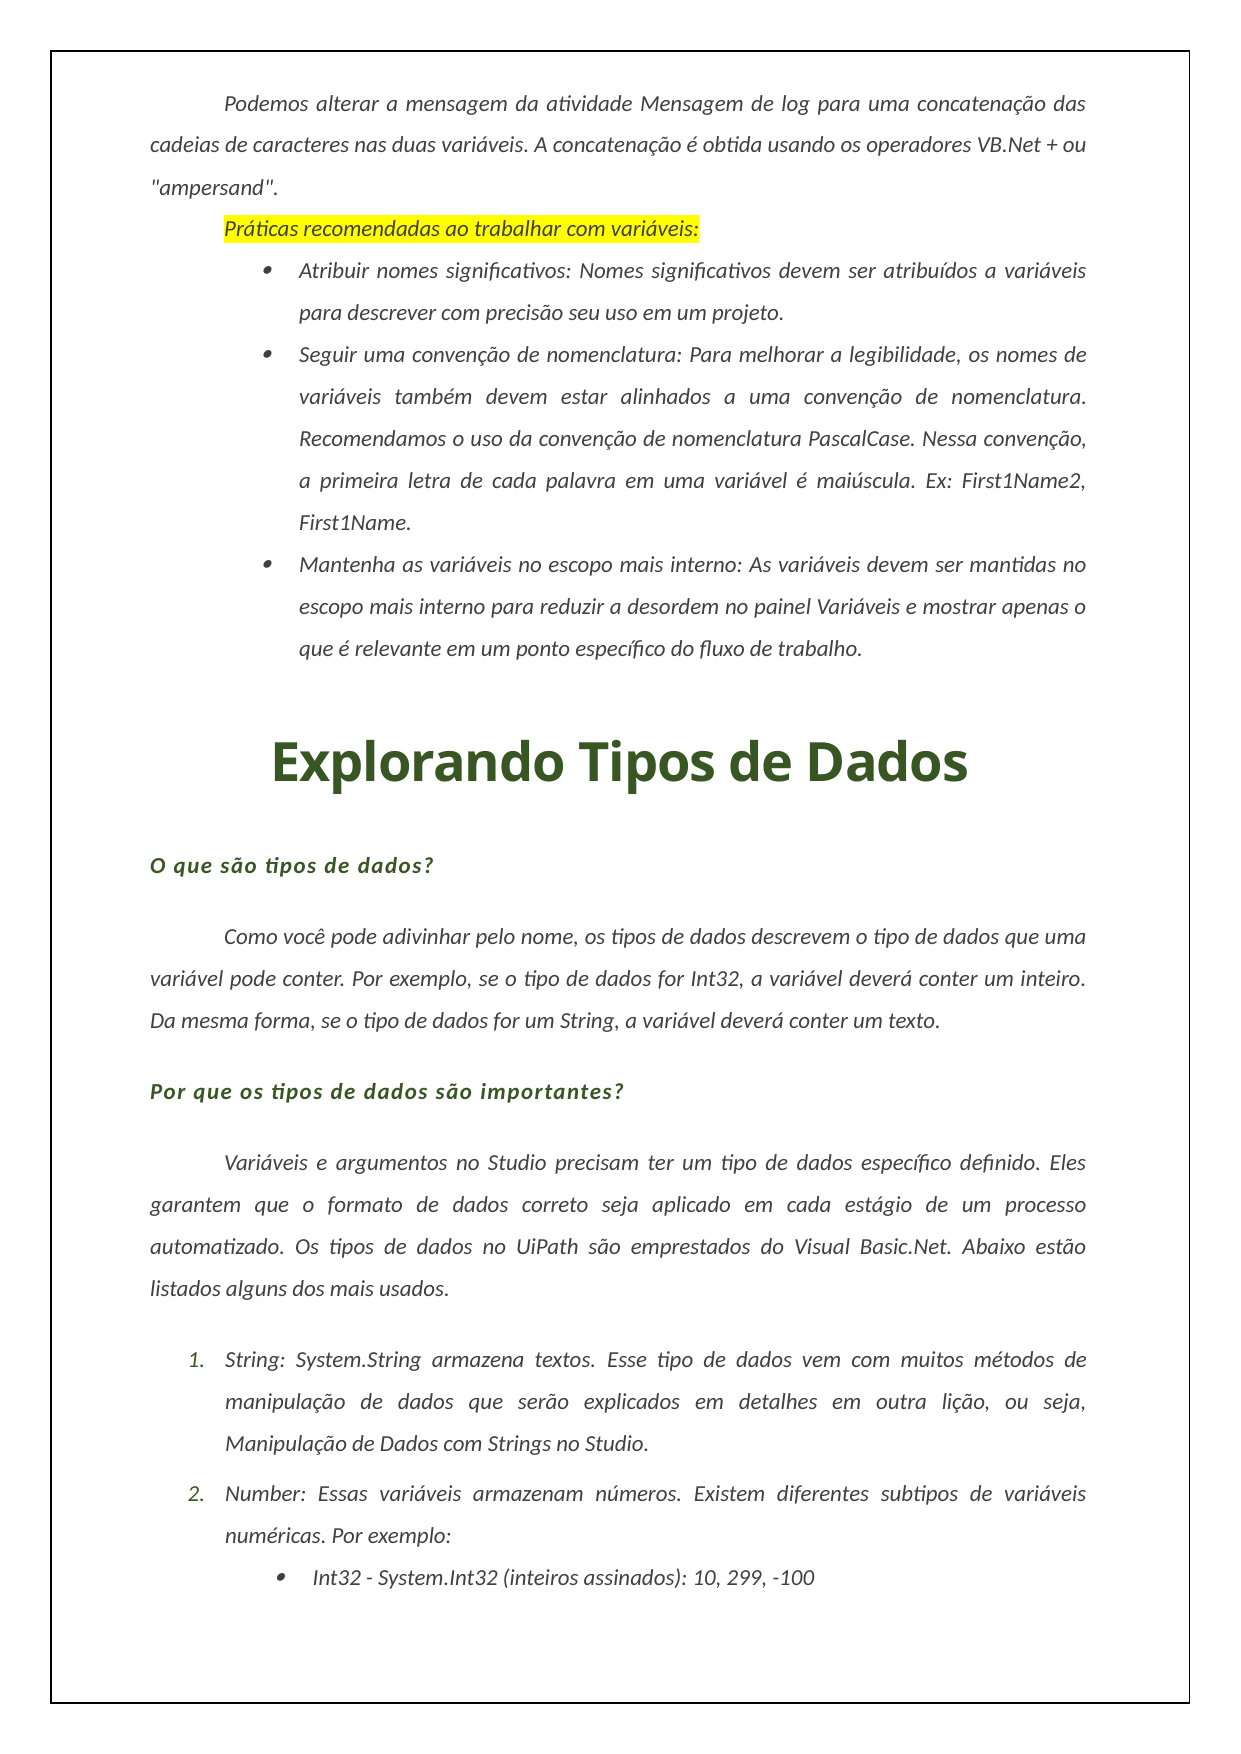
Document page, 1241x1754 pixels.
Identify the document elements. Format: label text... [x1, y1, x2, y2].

list Seguir uma convenção de nomenclatura: Para melhorar a legibilidade, os nomes de variáveis também devem estar alinhados a uma convenção de nomenclatura. Recomendamos o uso da convenção de nomenclatura PascalCase. Nessa convenção, a primeira letra de cada palavra em uma variável é maiúscula. Ex: First1Name2, First1Name. [261, 341, 1090, 536]
text Práticas recomendadas ao trabalhar com variáveis: [150, 214, 1090, 243]
list Number: Essas variáveis armazenam números. Existem diferentes subtipos de variáveis numéricas. Por exemplo: [187, 1479, 1090, 1549]
text Como você pode adivinhar pelo nome, os tipos de dados descrevem o tipo de dados que uma variável pode conter. Por exemplo, se o tipo de dados for Int32, a variável deverá conter um inteiro. Da mesma forma, se o tipo de dados for um String, a variável deverá conter um texto. [150, 922, 1090, 1034]
subtitle O que são tipos de dados? [150, 851, 1090, 879]
list Int32 - System.Int32 (inteiros assinados): 10, 299, -100 [275, 1563, 1090, 1591]
list String: System.String armazena textos. Esse tipo de dados vem com muitos métodos de manipulação de dados que serão explicados em detalhes em outra lição, ou seja, Manipulação de Dados com Strings no Studio. [187, 1345, 1090, 1457]
text Podemos alterar a mensagem da atividade Mensagem de log para uma concatenação das cadeias de caracteres nas duas variáveis. A concatenação é obtida usando os operadores VB.Net + ou "ampersand". [150, 89, 1090, 201]
list Mantenha as variáveis no escopo mais interno: As variáveis devem ser mantidas no escopo mais interno para reduzir a desordem no painel Variáveis e mostrar apenas o que é relevante em um ponto específico do fluxo de trabalho. [261, 550, 1090, 662]
title Explorando Tipos de Dados [150, 723, 1090, 797]
subtitle Por que os tipos de dados são importantes? [150, 1077, 1090, 1105]
text Variáveis e argumentos no Studio precisam ter um tipo de dados específico definido. Eles garantem que o formato de dados correto seja aplicado em cada estágio de um processo automatizado. Os tipos de dados no UiPath são emprestados do Visual Basic.Net. Abaixo estão listados alguns dos mais usados. [150, 1148, 1090, 1302]
list Atribuir nomes significativos: Nomes significativos devem ser atribuídos a variáveis para descrever com precisão seu uso em um projeto. [261, 257, 1090, 327]
